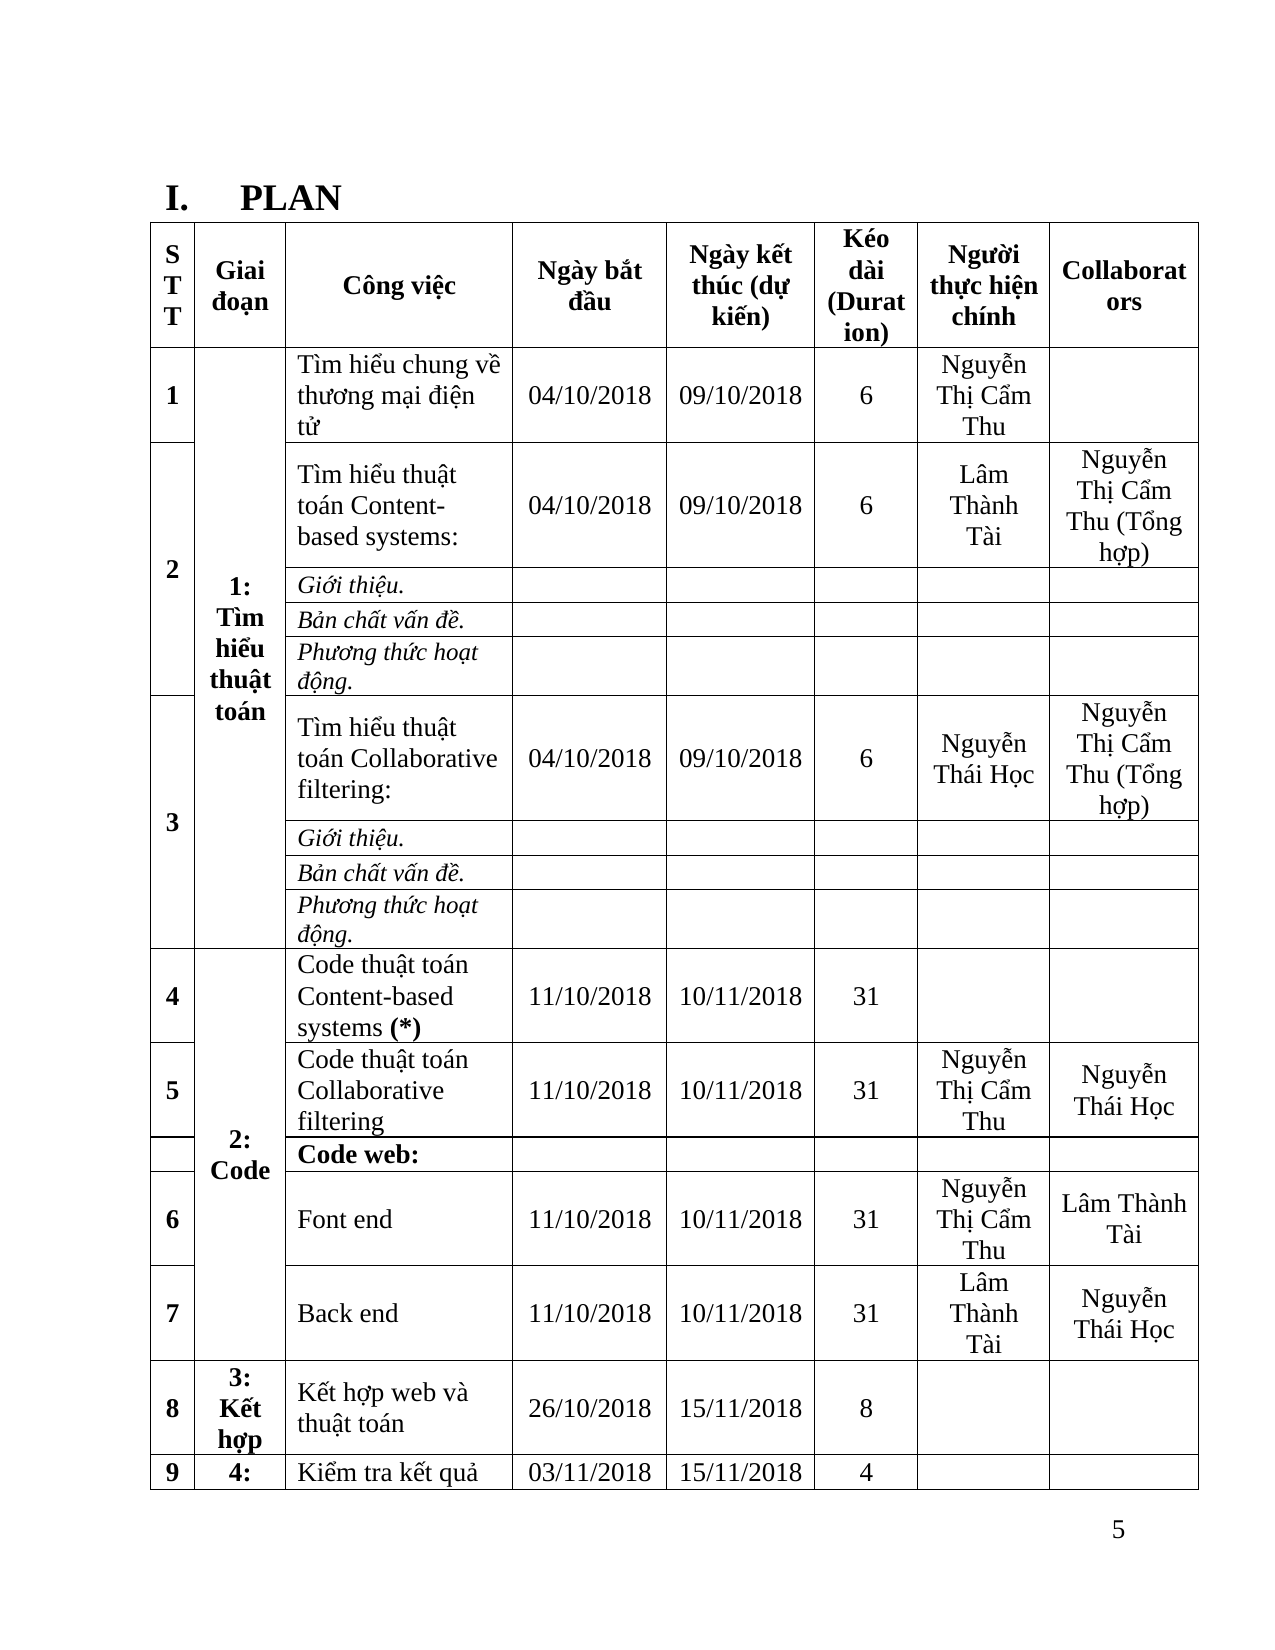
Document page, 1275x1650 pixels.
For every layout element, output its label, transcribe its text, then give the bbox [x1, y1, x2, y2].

table_cell Kết hợp web và thuật toán [286, 1361, 512, 1454]
table_cell [667, 1138, 814, 1171]
table_header Ngày kết thúc (dự kiến) [667, 223, 814, 347]
table_cell 31 [815, 1172, 917, 1265]
table_cell [815, 890, 917, 947]
table_cell 2 [151, 443, 194, 694]
table_cell Nguyễn Thị Cẩm Thu (Tổng hợp) [1050, 443, 1198, 567]
table_cell [513, 890, 666, 947]
table_cell 8 [151, 1361, 194, 1454]
table_cell Nguyễn Thị Cẩm Thu [918, 1043, 1049, 1136]
table_cell [815, 1138, 917, 1171]
table_cell 7 [151, 1266, 194, 1360]
table_cell [667, 821, 814, 854]
table_cell [815, 568, 917, 602]
table_cell [918, 856, 1049, 889]
table_cell 4: Testing [195, 1455, 285, 1489]
table_cell Lâm Thành Tài [918, 1266, 1049, 1360]
table_cell 3: Kết hợp [195, 1361, 285, 1454]
table_header Ngày bắt đầu [513, 223, 666, 347]
table_cell [1050, 821, 1198, 854]
table_cell [513, 568, 666, 602]
table_cell Nguyễn Thị Cẩm Thu [918, 1172, 1049, 1265]
table_cell [667, 568, 814, 602]
table_header Người thực hiện chính [918, 223, 1049, 347]
table_cell 8 [815, 1361, 917, 1454]
table_cell 1 [151, 348, 194, 442]
table_cell [1050, 348, 1198, 442]
table_cell 31 [815, 949, 917, 1042]
table_cell [1050, 949, 1198, 1042]
table_cell 6 [815, 696, 917, 820]
table_cell 11/10/2018 [513, 1266, 666, 1360]
table_cell 3 [151, 696, 194, 947]
table_cell [918, 890, 1049, 947]
table_cell 09/10/2018 [667, 443, 814, 567]
table_header Giai đoạn [195, 223, 285, 347]
table_cell Back end [286, 1266, 512, 1360]
table_cell Code thuật toán Collaborative filtering [286, 1043, 512, 1136]
table_cell 4 [815, 1455, 917, 1489]
table_cell 10/11/2018 [667, 949, 814, 1042]
table_cell 6 [151, 1172, 194, 1265]
table_cell Nguyễn Thái Học [1050, 1266, 1198, 1360]
table_cell 09/10/2018 [667, 348, 814, 442]
table_cell 11/10/2018 [513, 1043, 666, 1136]
table_cell [918, 603, 1049, 636]
subtitle PLAN [165, 175, 1125, 218]
table_cell [815, 821, 917, 854]
table_cell Lâm Thành Tài [1050, 1172, 1198, 1265]
table_cell 31 [815, 1266, 917, 1360]
table_cell [667, 603, 814, 636]
table_cell [918, 1138, 1049, 1171]
table_cell 04/10/2018 [513, 348, 666, 442]
table_cell Phương thức hoạt động. [286, 890, 512, 947]
table_cell Kiểm tra kết quả thuật toán [286, 1455, 512, 1489]
table_cell [1050, 568, 1198, 602]
table_cell 9 [151, 1455, 194, 1489]
table_cell Tìm hiểu thuật toán Content-based systems: [286, 443, 512, 567]
table_cell [815, 603, 917, 636]
table_cell 11/10/2018 [513, 1172, 666, 1265]
table_cell [918, 637, 1049, 694]
table_cell [1050, 637, 1198, 694]
table_cell [918, 821, 1049, 854]
table_cell [918, 568, 1049, 602]
table_cell Code thuật toán Content-based systems (*) [286, 949, 512, 1042]
table_cell 26/10/2018 [513, 1361, 666, 1454]
table_cell [513, 821, 666, 854]
table_header Công việc [286, 223, 512, 347]
table_header Collaborators [1050, 223, 1198, 347]
table_header STT [151, 223, 194, 347]
table_cell 6 [815, 443, 917, 567]
table_cell 10/11/2018 [667, 1043, 814, 1136]
table_cell 11/10/2018 [513, 949, 666, 1042]
table_cell Bản chất vấn đề. [286, 603, 512, 636]
table_cell 15/11/2018 [667, 1455, 814, 1489]
table_cell 2: Code [195, 949, 285, 1360]
table_cell Giới thiệu. [286, 821, 512, 854]
table_cell Giới thiệu. [286, 568, 512, 602]
table_cell Tìm hiểu thuật toán Collaborative filtering: [286, 696, 512, 820]
table_cell Nguyễn Thị Cẩm Thu (Tổng hợp) [1050, 696, 1198, 820]
table_cell 15/11/2018 [667, 1361, 814, 1454]
table_cell [918, 1455, 1049, 1489]
table_cell Bản chất vấn đề. [286, 856, 512, 889]
table_cell 5 [151, 1043, 194, 1136]
table_cell [513, 603, 666, 636]
table_cell Code web: [286, 1138, 512, 1171]
table_cell [151, 1138, 194, 1171]
table_cell 6 [815, 348, 917, 442]
table_cell [513, 1138, 666, 1171]
table_cell 04/10/2018 [513, 696, 666, 820]
table_cell [815, 856, 917, 889]
table_cell [815, 637, 917, 694]
table_cell 03/11/2018 [513, 1455, 666, 1489]
table_cell [1050, 890, 1198, 947]
table_cell 4 [151, 949, 194, 1042]
table_cell 1: Tìm hiểu thuật toán [195, 348, 285, 947]
table_cell [918, 949, 1049, 1042]
table_cell [667, 637, 814, 694]
table_cell [1050, 603, 1198, 636]
table_cell [667, 890, 814, 947]
table_header Kéo dài (Duration) [815, 223, 917, 347]
table_cell Nguyễn Thái Học [1050, 1043, 1198, 1136]
table_cell Tìm hiểu chung về thương mại điện tử [286, 348, 512, 442]
table_cell 04/10/2018 [513, 443, 666, 567]
table_cell Lâm Thành Tài [918, 443, 1049, 567]
table_cell Nguyễn Thị Cẩm Thu [918, 348, 1049, 442]
table_cell [513, 637, 666, 694]
table_cell [1050, 856, 1198, 889]
table_cell 09/10/2018 [667, 696, 814, 820]
table_cell [918, 1361, 1049, 1454]
table_cell [1050, 1361, 1198, 1454]
table_cell Font end [286, 1172, 512, 1265]
table_cell 31 [815, 1043, 917, 1136]
table_cell [1050, 1455, 1198, 1489]
table_cell Nguyễn Thái Học [918, 696, 1049, 820]
table_cell [1050, 1138, 1198, 1171]
table_cell 10/11/2018 [667, 1172, 814, 1265]
table_cell [513, 856, 666, 889]
table_cell [667, 856, 814, 889]
table_cell Phương thức hoạt động. [286, 637, 512, 694]
table_cell 10/11/2018 [667, 1266, 814, 1360]
